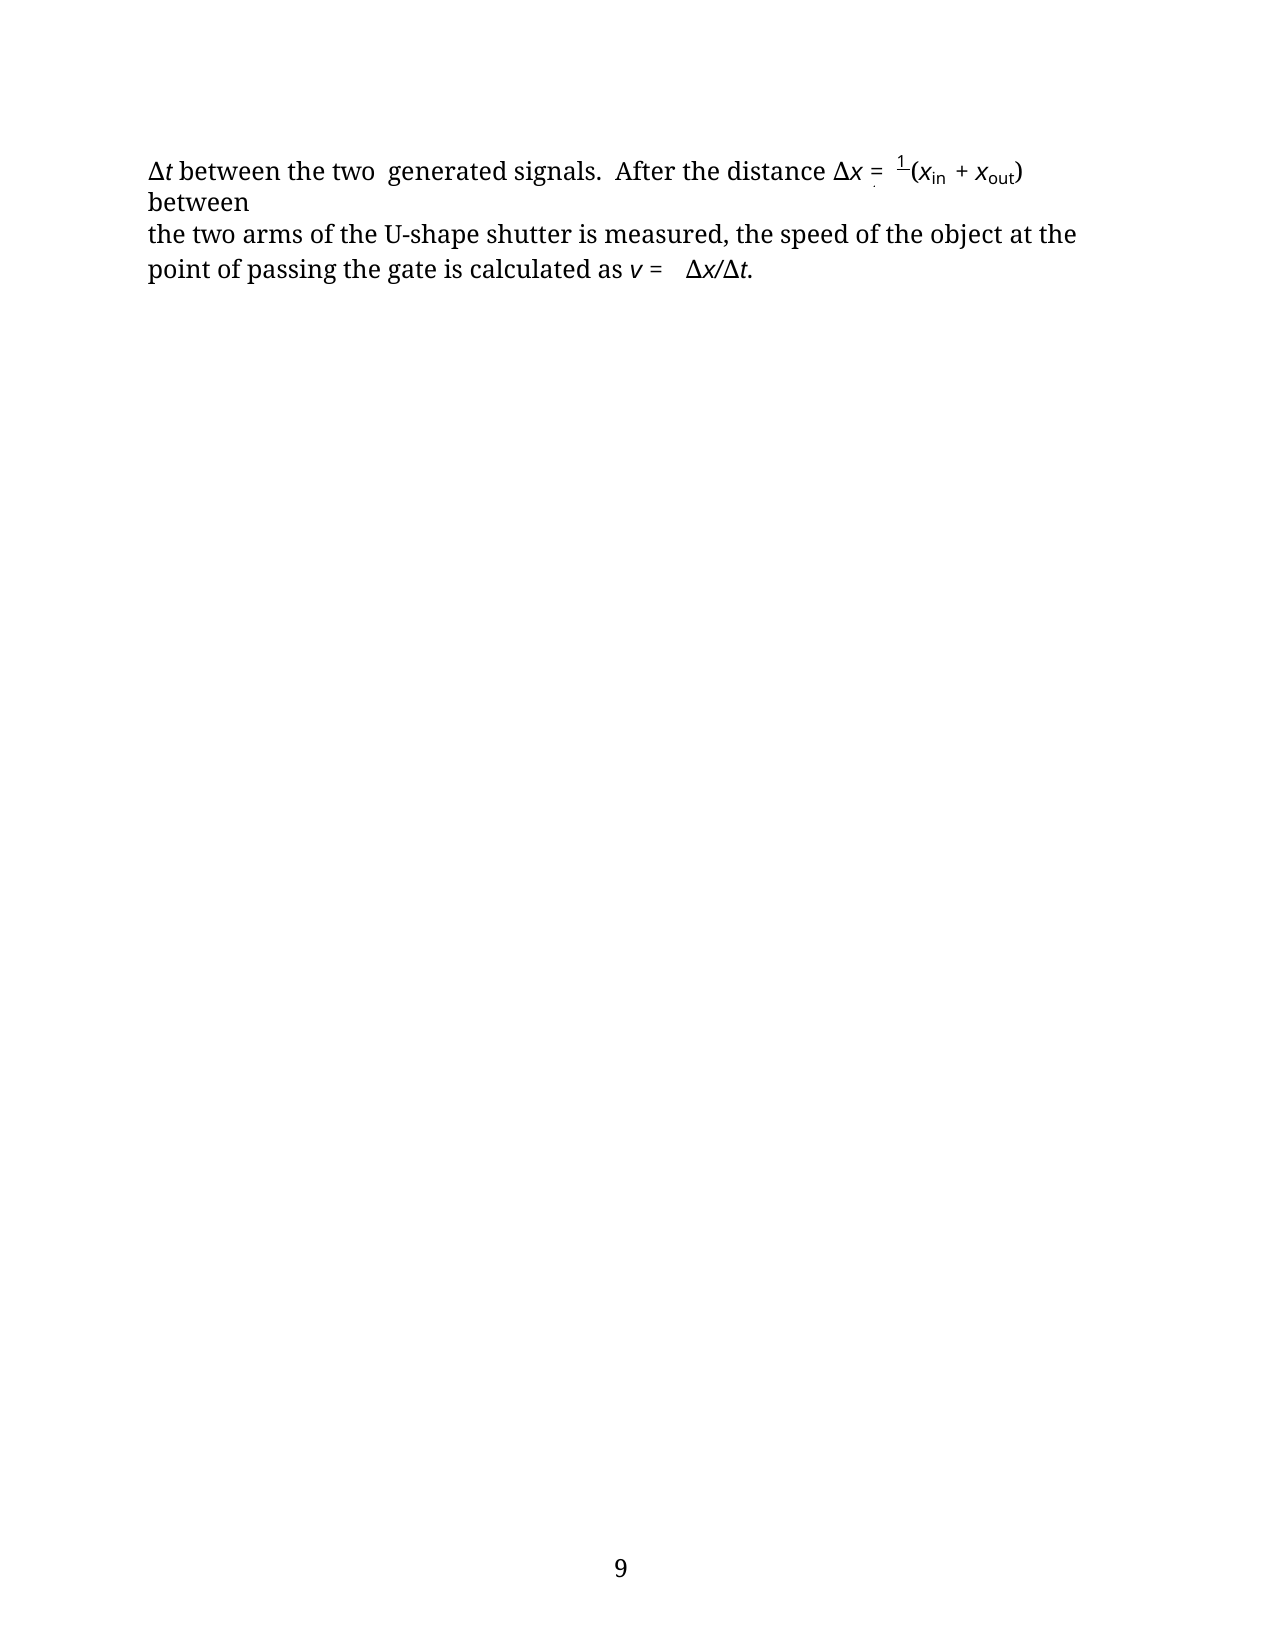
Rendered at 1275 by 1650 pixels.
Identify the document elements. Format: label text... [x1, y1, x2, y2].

text the two arms of the U-shape shutter is measured, the speed of the object at the point of passing the gate is calculated as v = ∆x/∆t. [148, 217, 1093, 286]
text ∆t between the two generated signals. After the distance ∆x = 1 (xin + xout) between [148, 156, 1104, 217]
